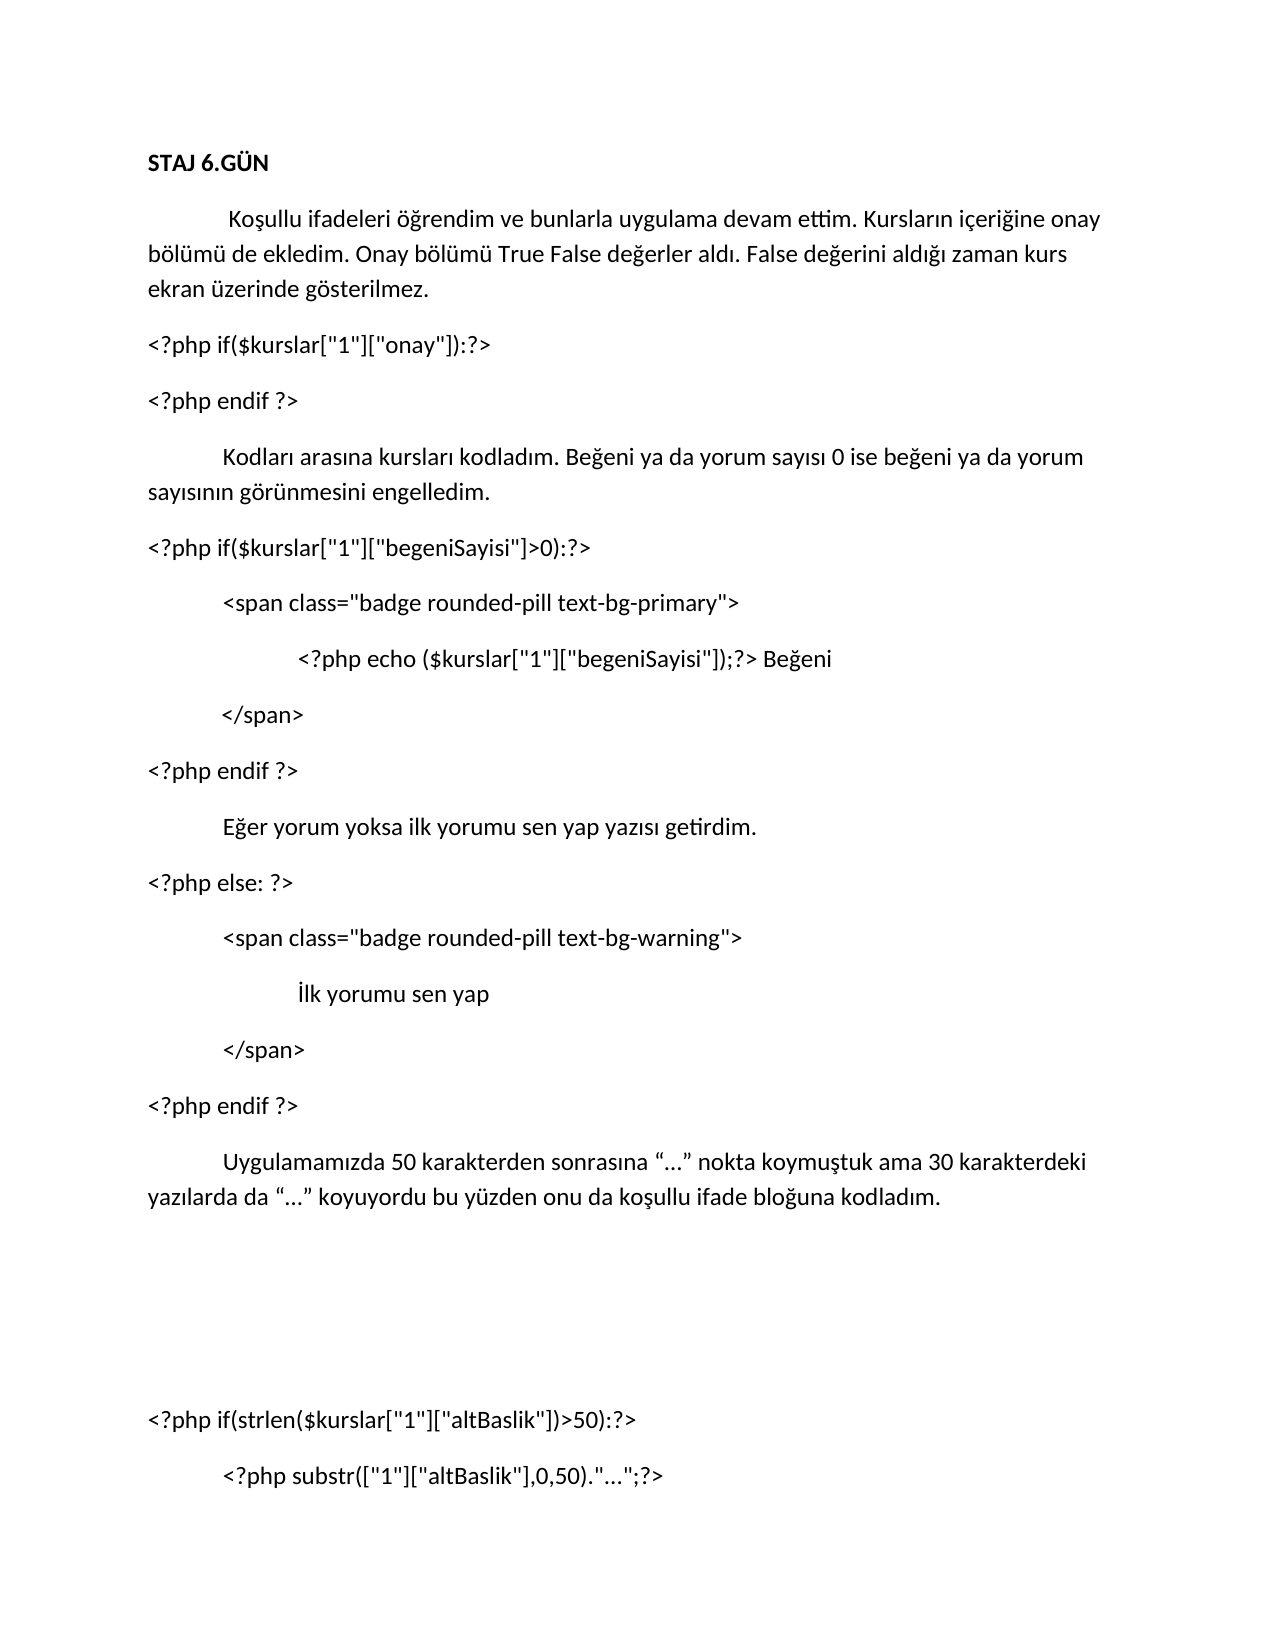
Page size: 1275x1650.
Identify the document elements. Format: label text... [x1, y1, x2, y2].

text <?php endif ?> [148, 1090, 1127, 1121]
text </span> [148, 699, 1127, 730]
text <?php endif ?> [148, 385, 1127, 416]
text <?php if($kurslar["1"]["onay"]):?> [148, 329, 1127, 360]
text Uygulamamızda 50 karakterden sonrasına “…” nokta koymuştuk ama 30 karakterdeki yazılarda da “…” koyuyordu bu yüzden onu da koşullu ifade bloğuna kodladım. [148, 1146, 1127, 1211]
text <?php substr(["1"]["altBaslik"],0,50)."...";?> [148, 1460, 1127, 1491]
text <?php if($kurslar["1"]["begeniSayisi"]>0):?> [148, 532, 1127, 562]
text </span> [148, 1034, 1127, 1065]
text STAJ 6.GÜN [148, 148, 1127, 178]
text Eğer yorum yoksa ilk yorumu sen yap yazısı getirdim. [148, 811, 1127, 841]
text <span class="badge rounded-pill text-bg-primary"> [148, 588, 1127, 618]
text Koşullu ifadeleri öğrendim ve bunlarla uygulama devam ettim. Kursların içeriğine onay bölümü de ekledim. Onay bölümü True False değerler aldı. False değerini aldığı zaman kurs ekran üzerinde gösterilmez. [148, 203, 1127, 304]
text <span class="badge rounded-pill text-bg-warning"> [148, 923, 1127, 953]
text <?php echo ($kurslar["1"]["begeniSayisi"]);?> Beğeni [148, 643, 1127, 674]
text <?php if(strlen($kurslar["1"]["altBaslik"])>50):?> [148, 1404, 1127, 1435]
text İlk yorumu sen yap [148, 978, 1127, 1009]
text <?php endif ?> [148, 755, 1127, 786]
text Kodları arasına kursları kodladım. Beğeni ya da yorum sayısı 0 ise beğeni ya da yorum sayısının görünmesini engelledim. [148, 441, 1127, 506]
text <?php else: ?> [148, 867, 1127, 897]
